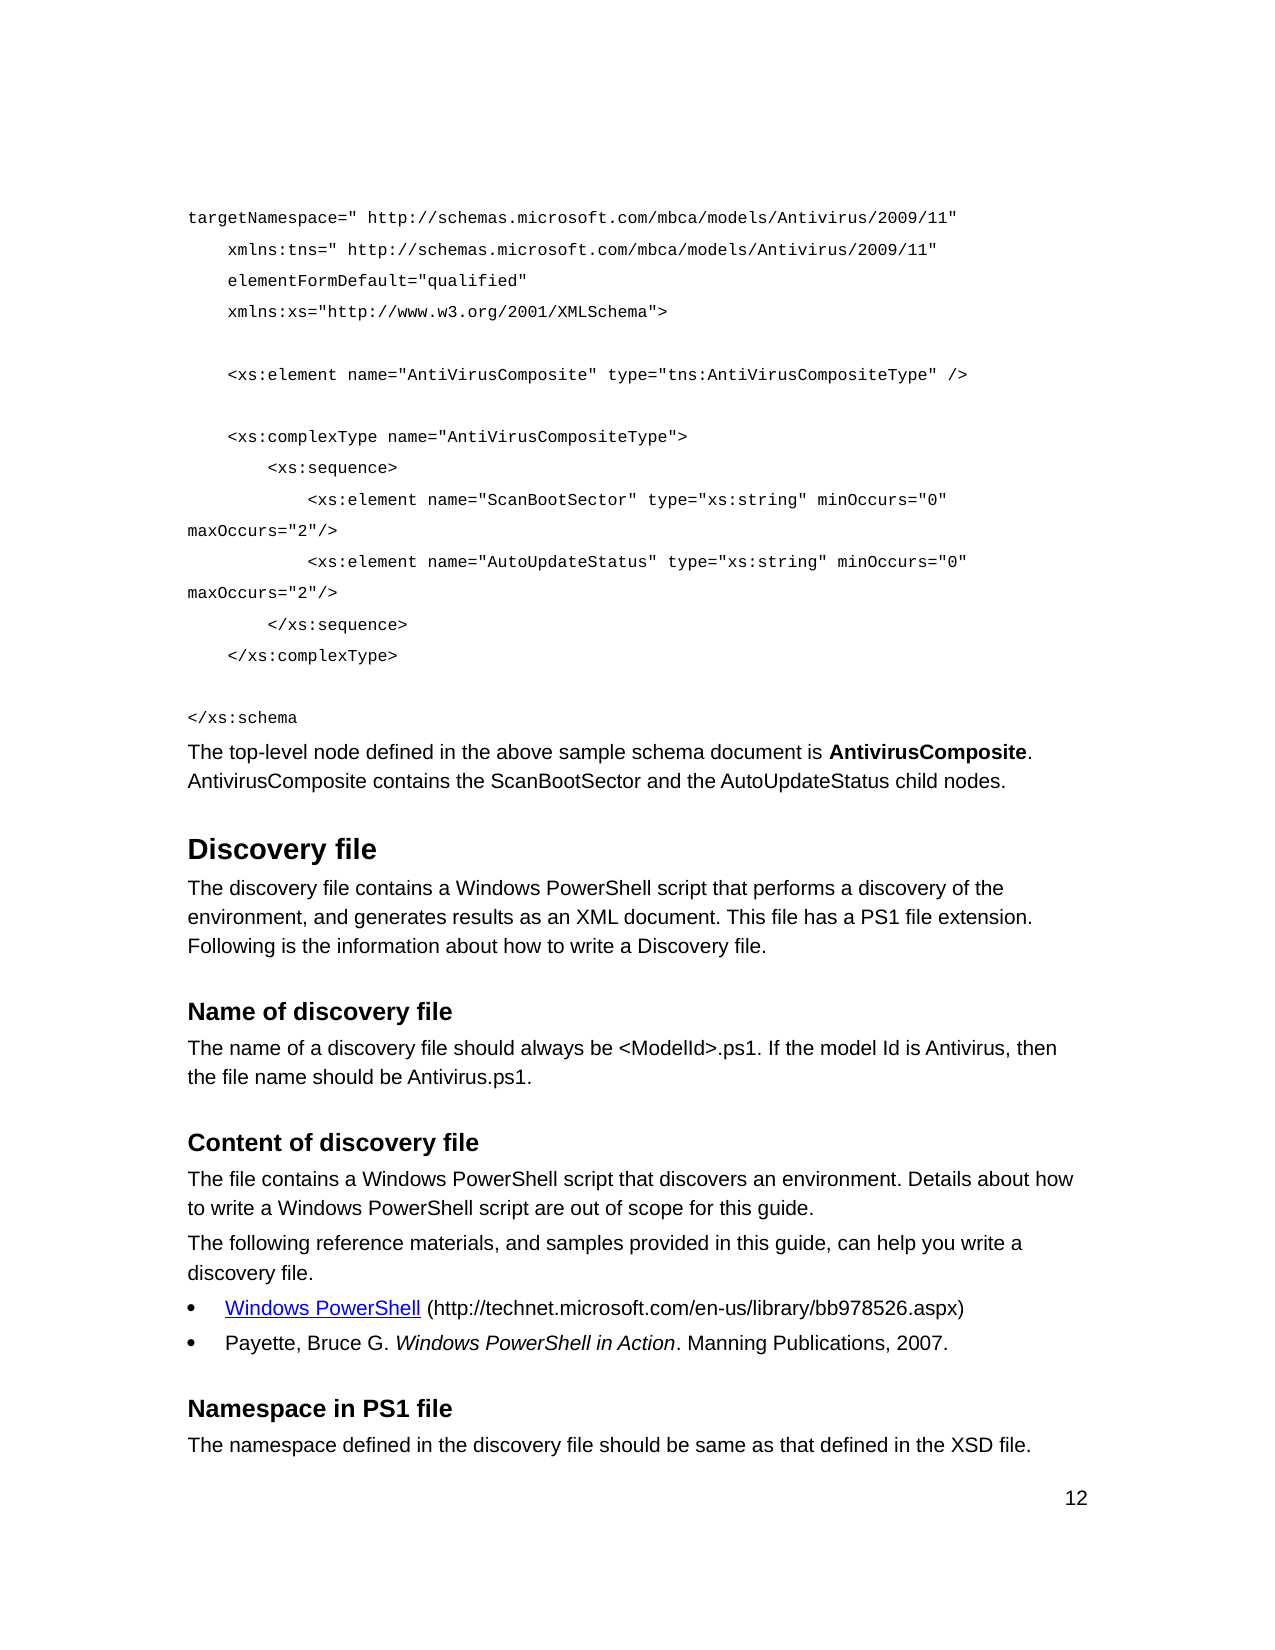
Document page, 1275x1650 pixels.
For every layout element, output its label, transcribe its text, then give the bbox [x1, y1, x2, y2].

text <xs:sequence> [187, 449, 1087, 480]
subtitle Content of discovery file [187, 1128, 1087, 1157]
list  Payette, Bruce G. Windows PowerShell in Action. Manning Publications, 2007. [187, 1327, 1087, 1357]
text elementFormDefault="qualified" [187, 261, 1087, 293]
text </xs:complexType> [187, 636, 1087, 668]
text The file contains a Windows PowerShell script that discovers an environment. Details about how to write a Windows PowerShell script are out of scope for this guide. [187, 1163, 1087, 1221]
text </xs:sequence> [187, 605, 1087, 636]
text xmlns:tns=" http://schemas.microsoft.com/mbca/models/Antivirus/2009/11" [187, 230, 1087, 261]
text <xs:element name="ScanBootSector" type="xs:string" minOccurs="0" maxOccurs="2"/> [187, 480, 1087, 543]
text The following reference materials, and samples provided in this guide, can help you write a discovery file. [187, 1227, 1087, 1286]
text xmlns:xs="http://www.w3.org/2001/XMLSchema"> [187, 293, 1087, 324]
list  Windows PowerShell (http://technet.microsoft.com/en-us/library/bb978526.aspx) [187, 1292, 1087, 1321]
text targetNamespace=" http://schemas.microsoft.com/mbca/models/Antivirus/2009/11" [187, 199, 1087, 230]
subtitle Namespace in PS1 file [187, 1394, 1087, 1423]
text <xs:element name="AntiVirusComposite" type="tns:AntiVirusCompositeType" /> [187, 355, 1087, 386]
text The discovery file contains a Windows PowerShell script that performs a discovery of the environment, and generates results as an XML document. This file has a PS1 file extension. Following is the information about how to write a Discovery file. [187, 872, 1087, 959]
text The name of a discovery file should always be <ModelId>.ps1. If the model Id is Antivirus, then the file name should be Antivirus.ps1. [187, 1032, 1087, 1090]
text The top-level node defined in the above sample schema document is AntivirusComposite. AntivirusComposite contains the ScanBootSector and the AutoUpdateStatus child nodes. [187, 736, 1087, 795]
text <xs:element name="AutoUpdateStatus" type="xs:string" minOccurs="0" maxOccurs="2"/> [187, 543, 1087, 605]
text The namespace defined in the discovery file should be same as that defined in the XSD file. [187, 1429, 1087, 1458]
subtitle Discovery file [187, 832, 1087, 866]
text <xs:complexType name="AntiVirusCompositeType"> [187, 418, 1087, 449]
text </xs:schema [187, 699, 1087, 730]
subtitle Name of discovery file [187, 997, 1087, 1026]
